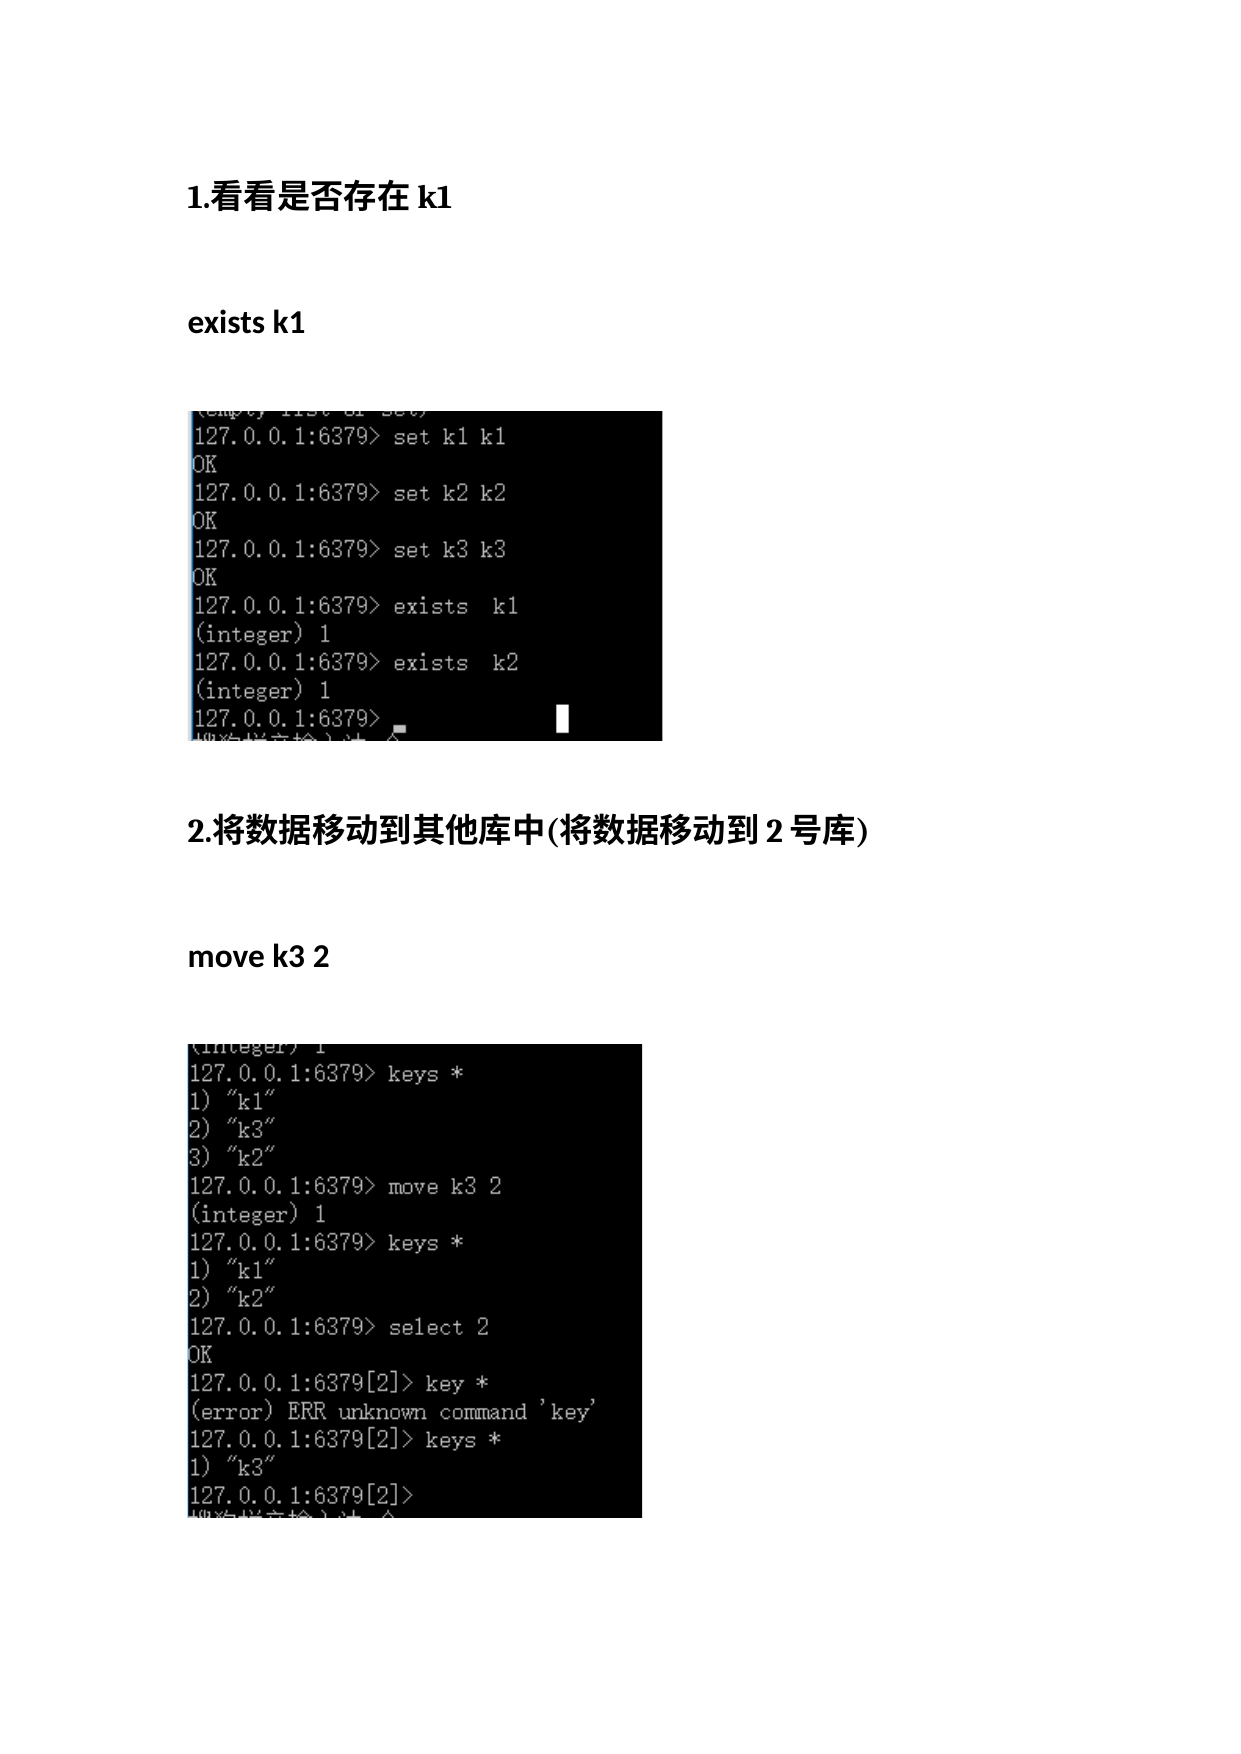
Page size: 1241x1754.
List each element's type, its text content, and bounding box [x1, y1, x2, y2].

subtitle move k3 2 [187, 923, 1053, 988]
picture [187, 1044, 643, 1518]
subtitle 2.将数据移动到其他库中(将数据移动到2号库) [187, 796, 1053, 861]
picture [187, 411, 663, 741]
subtitle exists k1 [187, 289, 1053, 354]
subtitle 1.看看是否存在k1 [187, 162, 1053, 227]
